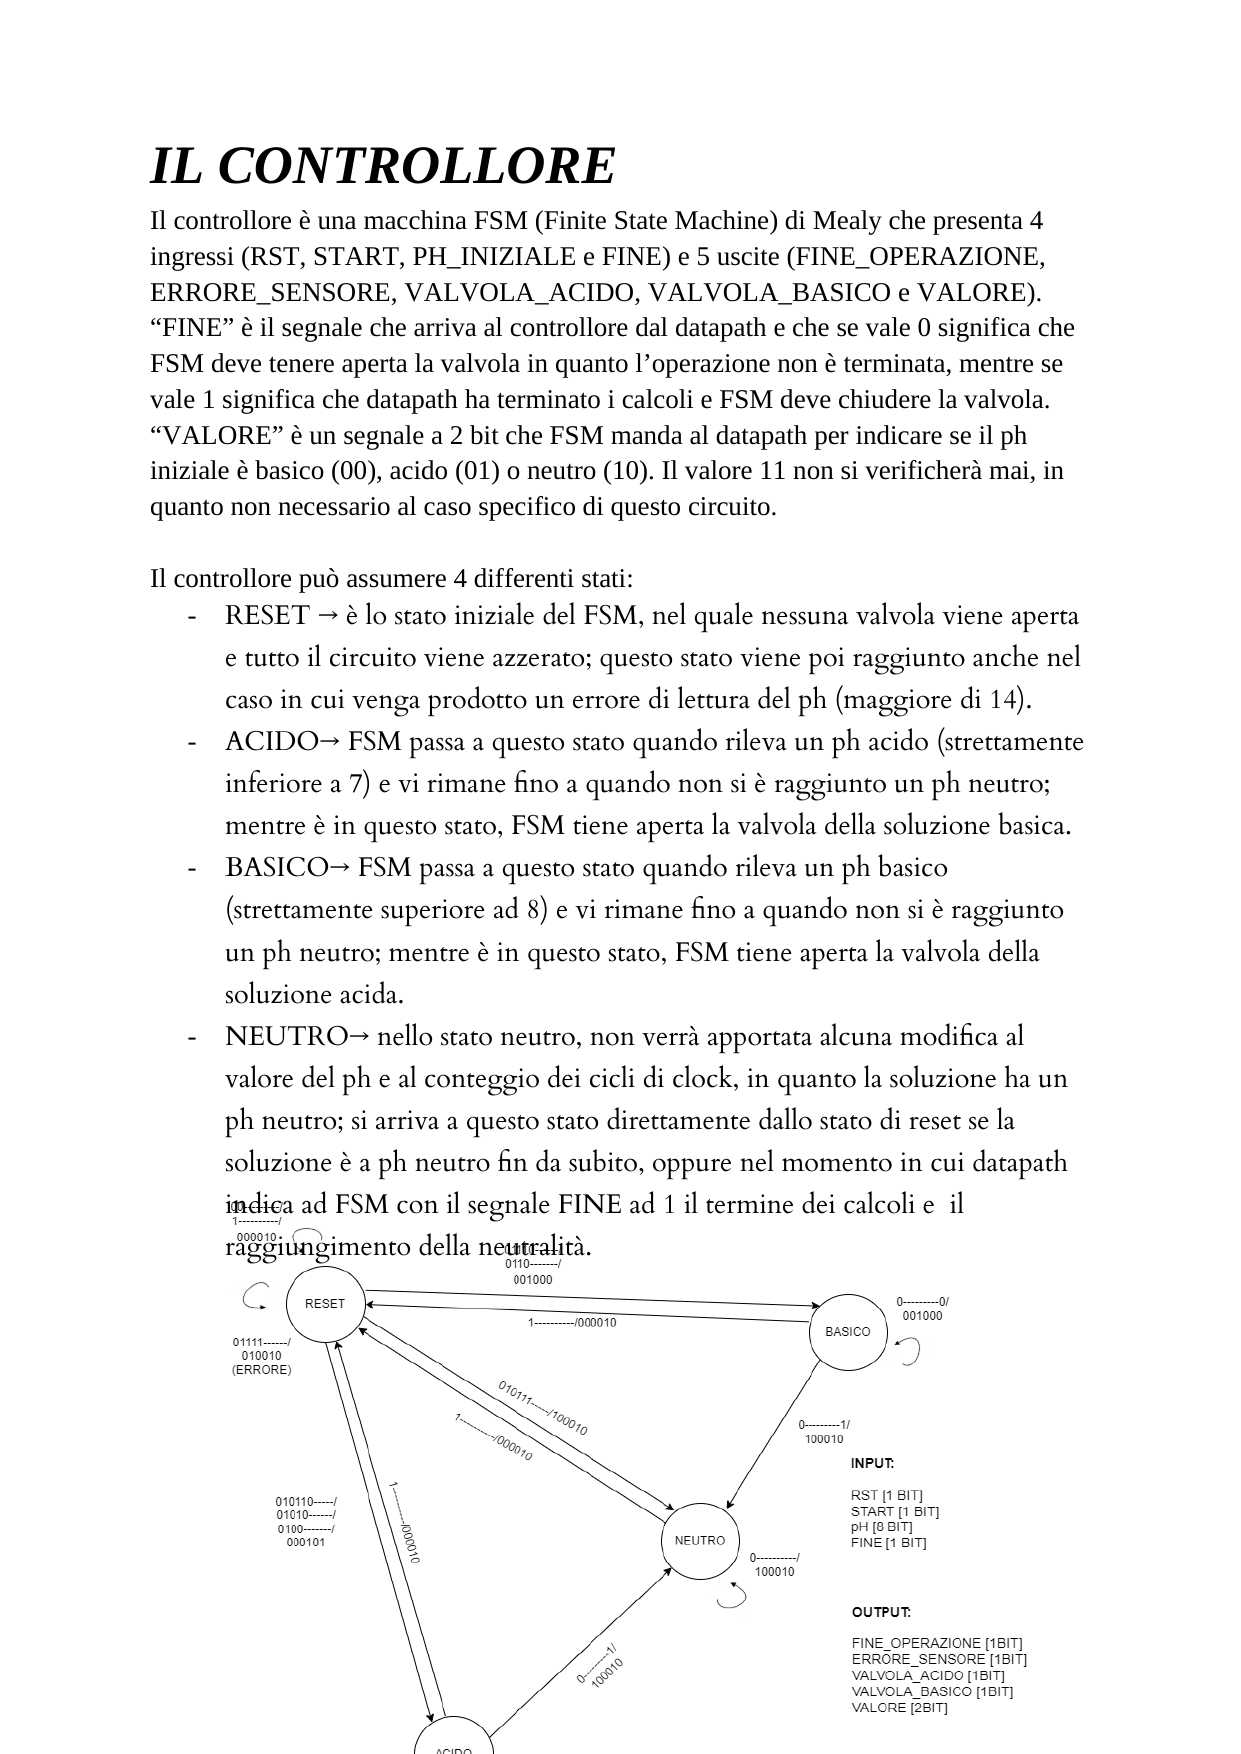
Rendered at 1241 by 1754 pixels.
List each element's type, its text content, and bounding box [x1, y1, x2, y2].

text Il controllore è una macchina FSM (Finite State Machine) di Mealy che presenta 4 ingressi (RST, START, PH_INIZIALE e FINE) e 5 uscite (FINE_OPERAZIONE, ERRORE_SENSORE, VALVOLA_ACIDO, VALVOLA_BASICO e VALORE). [150, 204, 1090, 307]
text “VALORE” è un segnale a 2 bit che FSM manda al datapath per indicare se il ph iniziale è basico (00), acido (01) o neutro (10). Il valore 11 non si verificherà mai, in quanto non necessario al caso specifico di questo circuito. [150, 419, 1090, 521]
text Il controllore può assumere 4 differenti stati: [150, 562, 1090, 593]
text IL CONTROLLORE [150, 133, 1090, 195]
picture [221, 1265, 1033, 1754]
list RESET → è lo stato iniziale del FSM, nel quale nessuna valvola viene aperta e tutto il circuito viene azzerato; questo stato viene poi raggiunto anche nel caso in cui venga prodotto un errore di lettura del ph (maggiore di 14). [187, 597, 1090, 718]
text “FINE” è il segnale che arriva al controllore dal datapath e che se vale 0 significa che FSM deve tenere aperta la valvola in quanto l’operazione non è terminata, mentre se vale 1 significa che datapath ha terminato i calcoli e FSM deve chiudere la valvola. [150, 312, 1090, 414]
list ACIDO→ FSM passa a questo stato quando rileva un ph acido (strettamente inferiore a 7) e vi rimane fino a quando non si è raggiunto un ph neutro; mentre è in questo stato, FSM tiene aperta la valvola della soluzione basica. [187, 724, 1090, 844]
list BASICO→ FSM passa a questo stato quando rileva un ph basico (strettamente superiore ad 8) e vi rimane fino a quando non si è raggiunto un ph neutro; mentre è in questo stato, FSM tiene aperta la valvola della soluzione acida. [187, 850, 1090, 1013]
list NEUTRO→ nello stato neutro, non verrà apportata alcuna modifica al valore del ph e al conteggio dei cicli di clock, in quanto la soluzione ha un ph neutro; si arriva a questo stato direttamente dallo stato di reset se la soluzione è a ph neutro fin da subito, oppure nel momento in cui datapath indica ad FSM con il segnale FINE ad 1 il termine dei calcoli e il raggiungimento della neutralità. [187, 1018, 1090, 1265]
